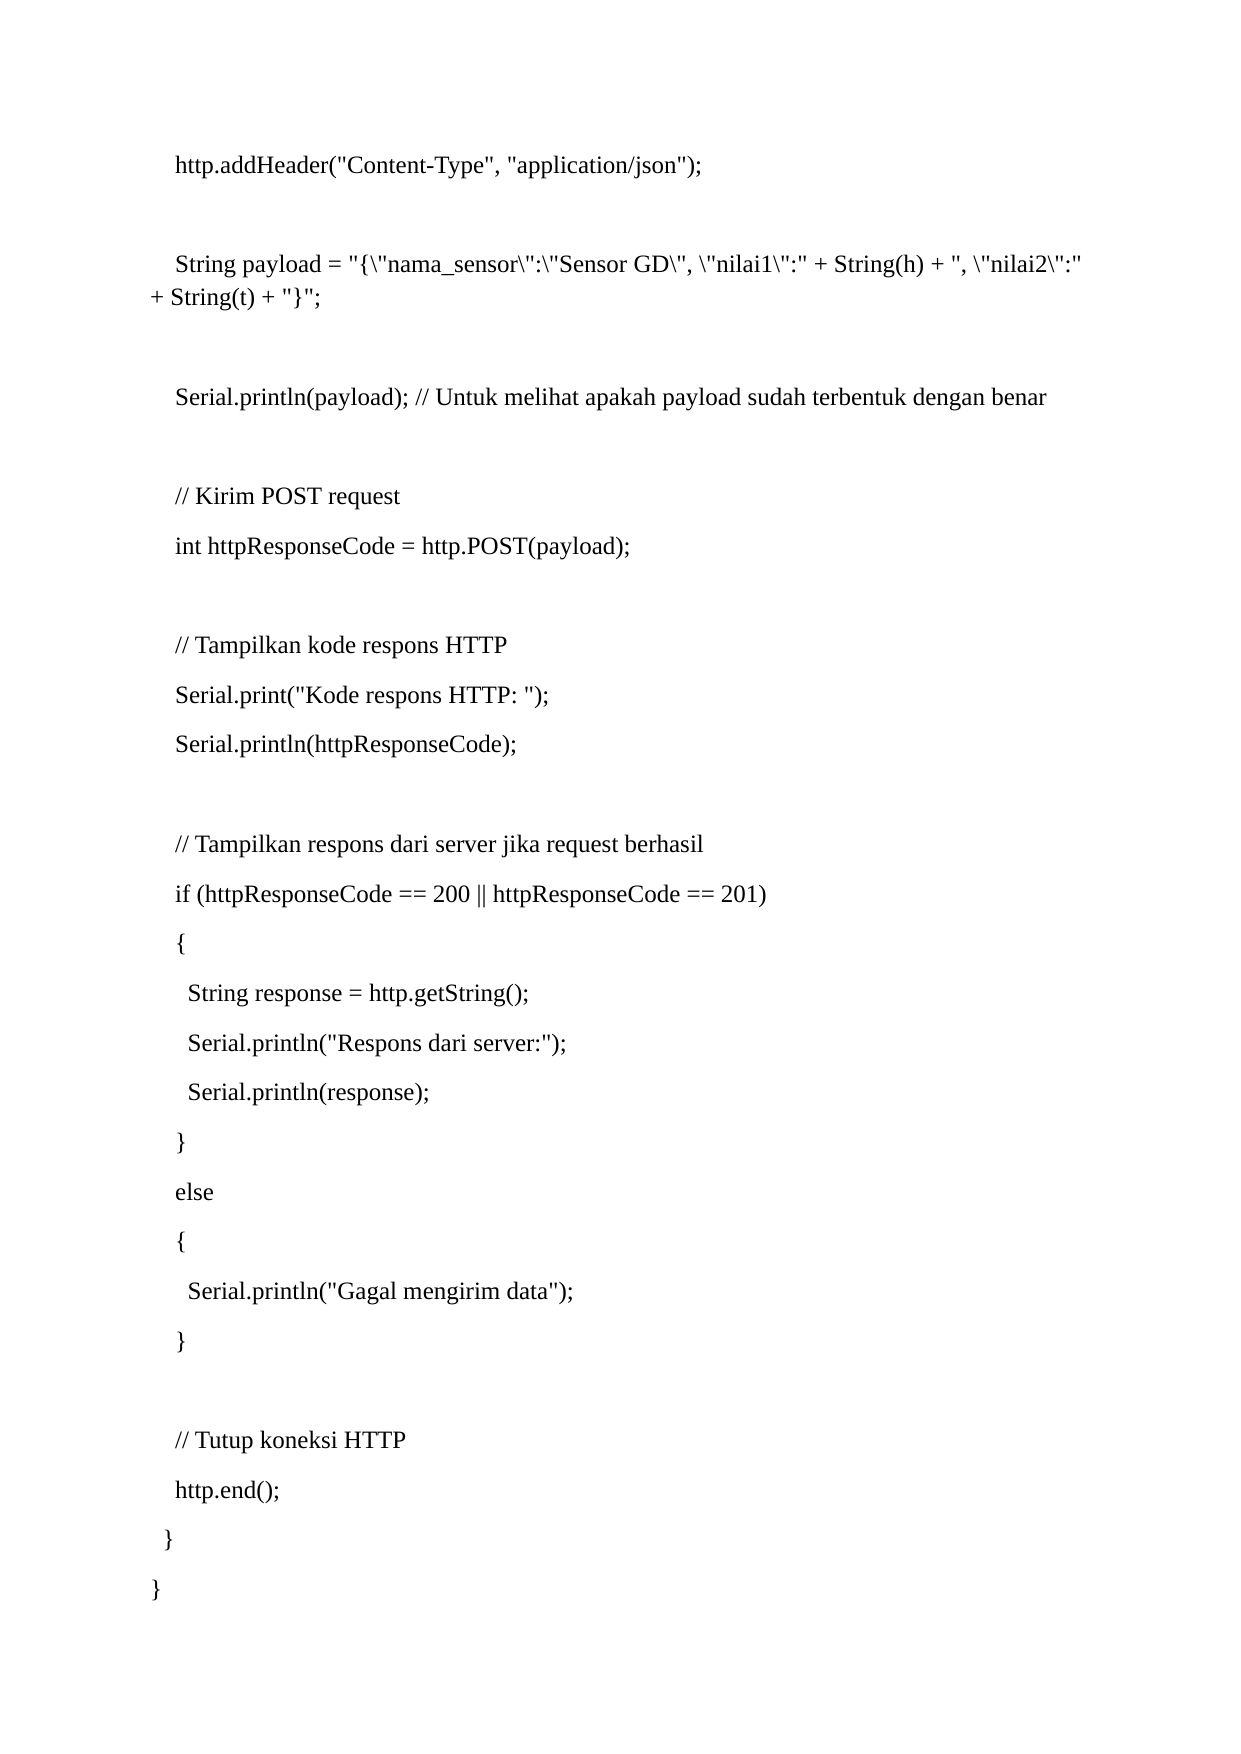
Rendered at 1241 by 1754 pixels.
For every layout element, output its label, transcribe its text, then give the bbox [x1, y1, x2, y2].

text { [150, 1226, 1090, 1255]
text http.end(); [150, 1475, 1090, 1504]
text { [150, 928, 1090, 957]
text } [150, 1574, 1090, 1603]
text // Tampilkan kode respons HTTP [150, 630, 1090, 659]
text else [150, 1177, 1090, 1206]
text } [150, 1524, 1090, 1553]
text Serial.println(payload); // Untuk melihat apakah payload sudah terbentuk dengan benar [150, 382, 1090, 411]
text } [150, 1326, 1090, 1354]
text Serial.println(httpResponseCode); [150, 729, 1090, 758]
text Serial.println("Respons dari server:"); [150, 1028, 1090, 1056]
text http.addHeader("Content-Type", "application/json"); [150, 150, 1090, 179]
text String payload = "{\"nama_sensor\":\"Sensor GD\", \"nilai1\":" + String(h) + ", \"nilai2\":" + String(t) + "}"; [150, 249, 1090, 311]
text // Tampilkan respons dari server jika request berhasil [150, 829, 1090, 858]
text if (httpResponseCode == 200 || httpResponseCode == 201) [150, 879, 1090, 907]
text // Tutup koneksi HTTP [150, 1425, 1090, 1454]
text int httpResponseCode = http.POST(payload); [150, 531, 1090, 559]
text Serial.println(response); [150, 1077, 1090, 1106]
text Serial.println("Gagal mengirim data"); [150, 1276, 1090, 1305]
text Serial.print("Kode respons HTTP: "); [150, 680, 1090, 709]
text } [150, 1127, 1090, 1156]
text String response = http.getString(); [150, 978, 1090, 1007]
text // Kirim POST request [150, 481, 1090, 510]
